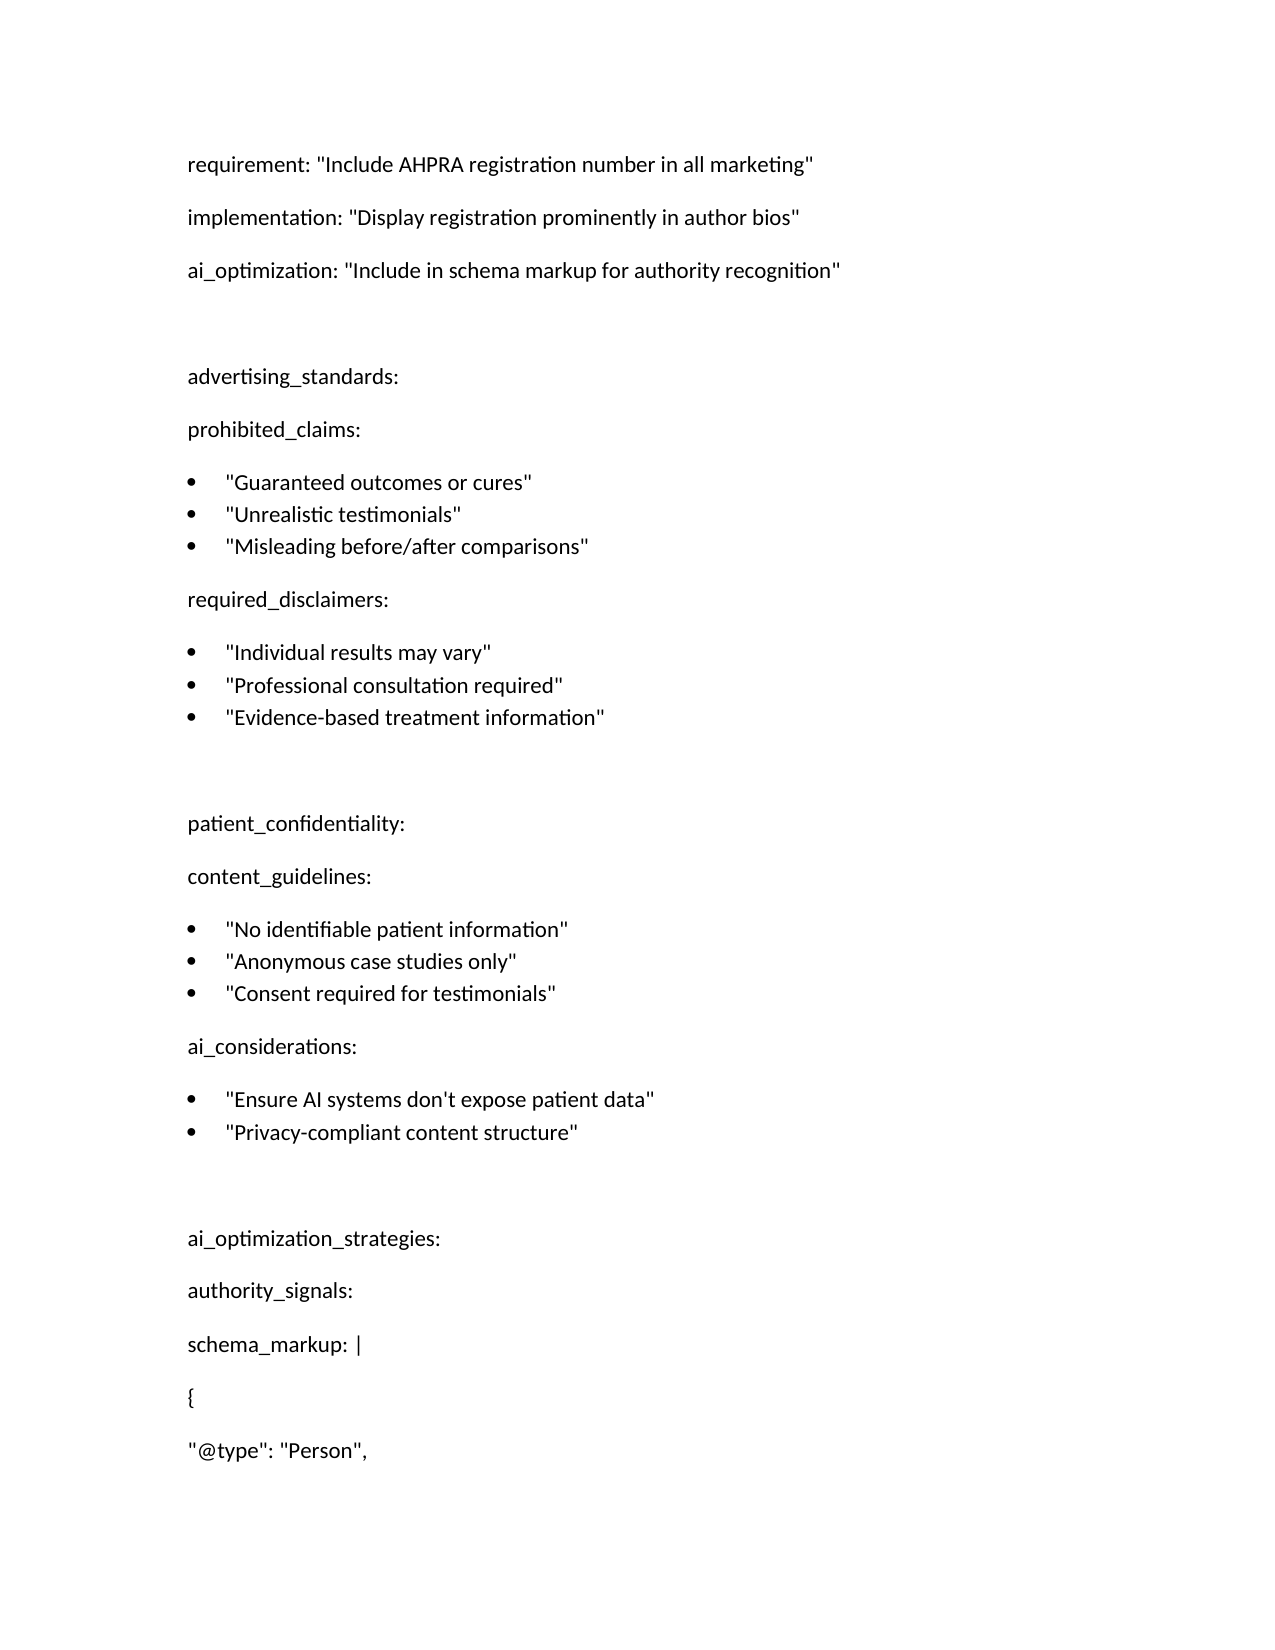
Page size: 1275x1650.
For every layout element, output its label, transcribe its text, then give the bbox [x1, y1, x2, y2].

text advertising_standards: [187, 362, 1087, 390]
list "No identifiable patient information" [187, 915, 1087, 943]
list "Anonymous case studies only" [187, 947, 1087, 975]
list "Guaranteed outcomes or cures" [187, 468, 1087, 496]
text { [187, 1383, 1087, 1411]
text required_disclaimers: [187, 586, 1087, 613]
text schema_markup: | [187, 1330, 1087, 1358]
list "Individual results may vary" [187, 638, 1087, 667]
text prohibited_claims: [187, 415, 1087, 443]
text ai_considerations: [187, 1032, 1087, 1060]
list "Evidence-based treatment information" [187, 703, 1087, 731]
text implementation: "Display registration prominently in author bios" [187, 203, 1087, 231]
list "Privacy-compliant content structure" [187, 1118, 1087, 1146]
text authority_signals: [187, 1277, 1087, 1305]
list "Misleading before/after comparisons" [187, 532, 1087, 561]
text ai_optimization: "Include in schema markup for authority recognition" [187, 256, 1087, 284]
list "Unrealistic testimonials" [187, 500, 1087, 528]
text "@type": "Person", [187, 1436, 1087, 1464]
text requirement: "Include AHPRA registration number in all marketing" [187, 150, 1087, 178]
list "Ensure AI systems don't expose patient data" [187, 1085, 1087, 1113]
list "Professional consultation required" [187, 671, 1087, 699]
text content_guidelines: [187, 862, 1087, 890]
text patient_confidentiality: [187, 809, 1087, 837]
list "Consent required for testimonials" [187, 979, 1087, 1007]
text ai_optimization_strategies: [187, 1224, 1087, 1252]
